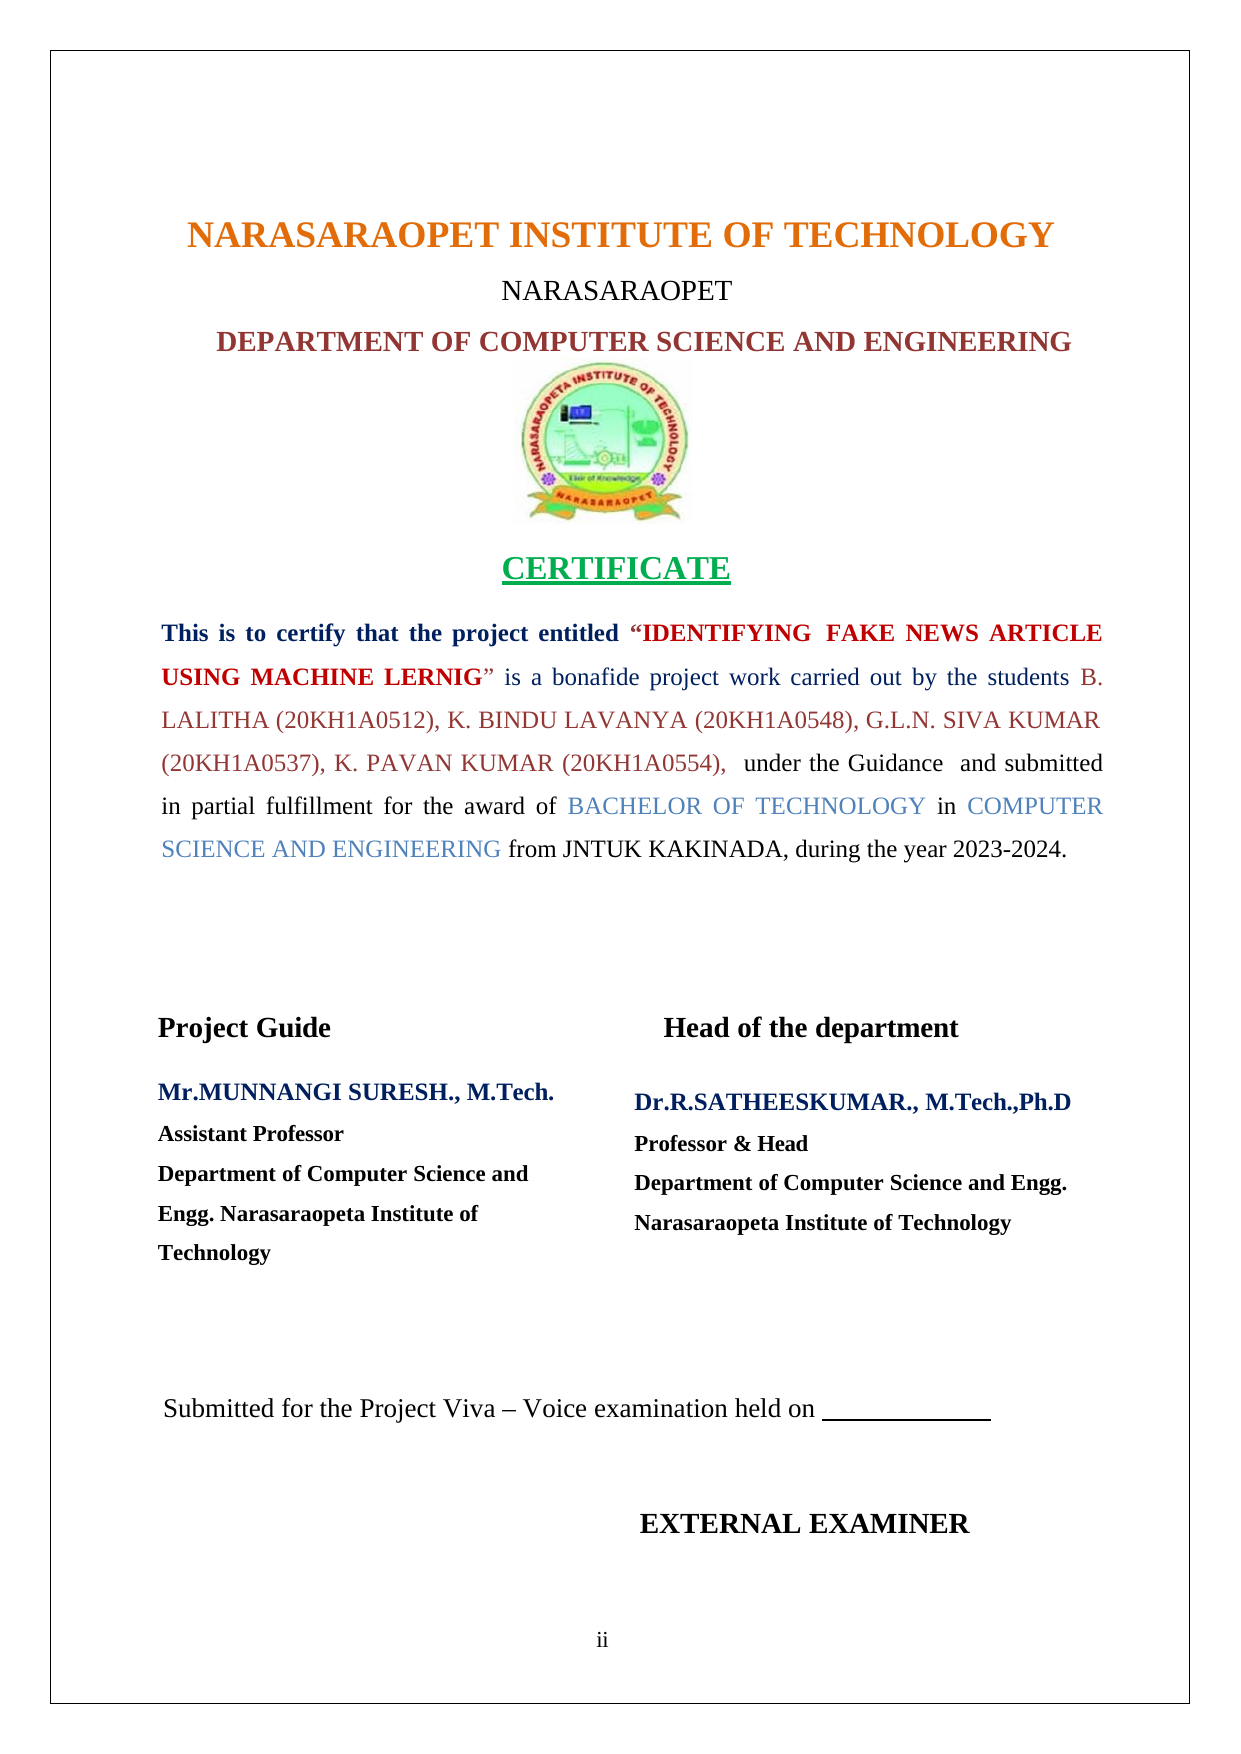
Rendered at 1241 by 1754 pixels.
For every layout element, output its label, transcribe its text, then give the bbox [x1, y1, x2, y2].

text Professor & Head [634, 1130, 1134, 1156]
picture [514, 358, 693, 382]
text Submitted for the Project Viva – Voice examination held on [163, 1392, 1134, 1423]
subtitle DEPARTMENT OF COMPUTER SCIENCE AND ENGINEERING [216, 324, 1134, 358]
text CERTIFICATE [168, 382, 1064, 587]
subtitle Dr.R.SATHEESKUMAR., M.Tech.,Ph.D [634, 1087, 1134, 1116]
text This is to certify that the project entitled “IDENTIFYING FAKE NEWS ARTICLE USING MACHINE LERNIG” is a bonafide project work carried out by the students B. LALITHA (20KH1A0512), K. BINDU LAVANYA (20KH1A0548), G.L.N. SIVA KUMAR [161, 618, 1103, 733]
subtitle Mr.MUNNANGI SURESH., M.Tech. [158, 1077, 590, 1106]
title NARASARAOPET INSTITUTE OF TECHNOLOGY [170, 213, 1072, 256]
text Assistant Professor [158, 1121, 590, 1147]
text (20KH1A0537), K. PAVAN KUMAR (20KH1A0554), under the Guidance and submitted in partial fulfillment for the award of BACHELOR OF TECHNOLOGY in COMPUTER SCIENCE AND ENGINEERING from JNTUK KAKINADA, during the year 2023-2024. [161, 748, 1103, 863]
text Department of Computer Science and Engg. Narasaraopeta Institute of Technology [158, 1160, 590, 1265]
subtitle EXTERNAL EXAMINER [639, 1506, 1134, 1540]
text Department of Computer Science and Engg. Narasaraopeta Institute of Technology [634, 1169, 1067, 1235]
subtitle Project Guide Head of the department [158, 1010, 1134, 1044]
text NARASARAOPET [168, 273, 1065, 307]
